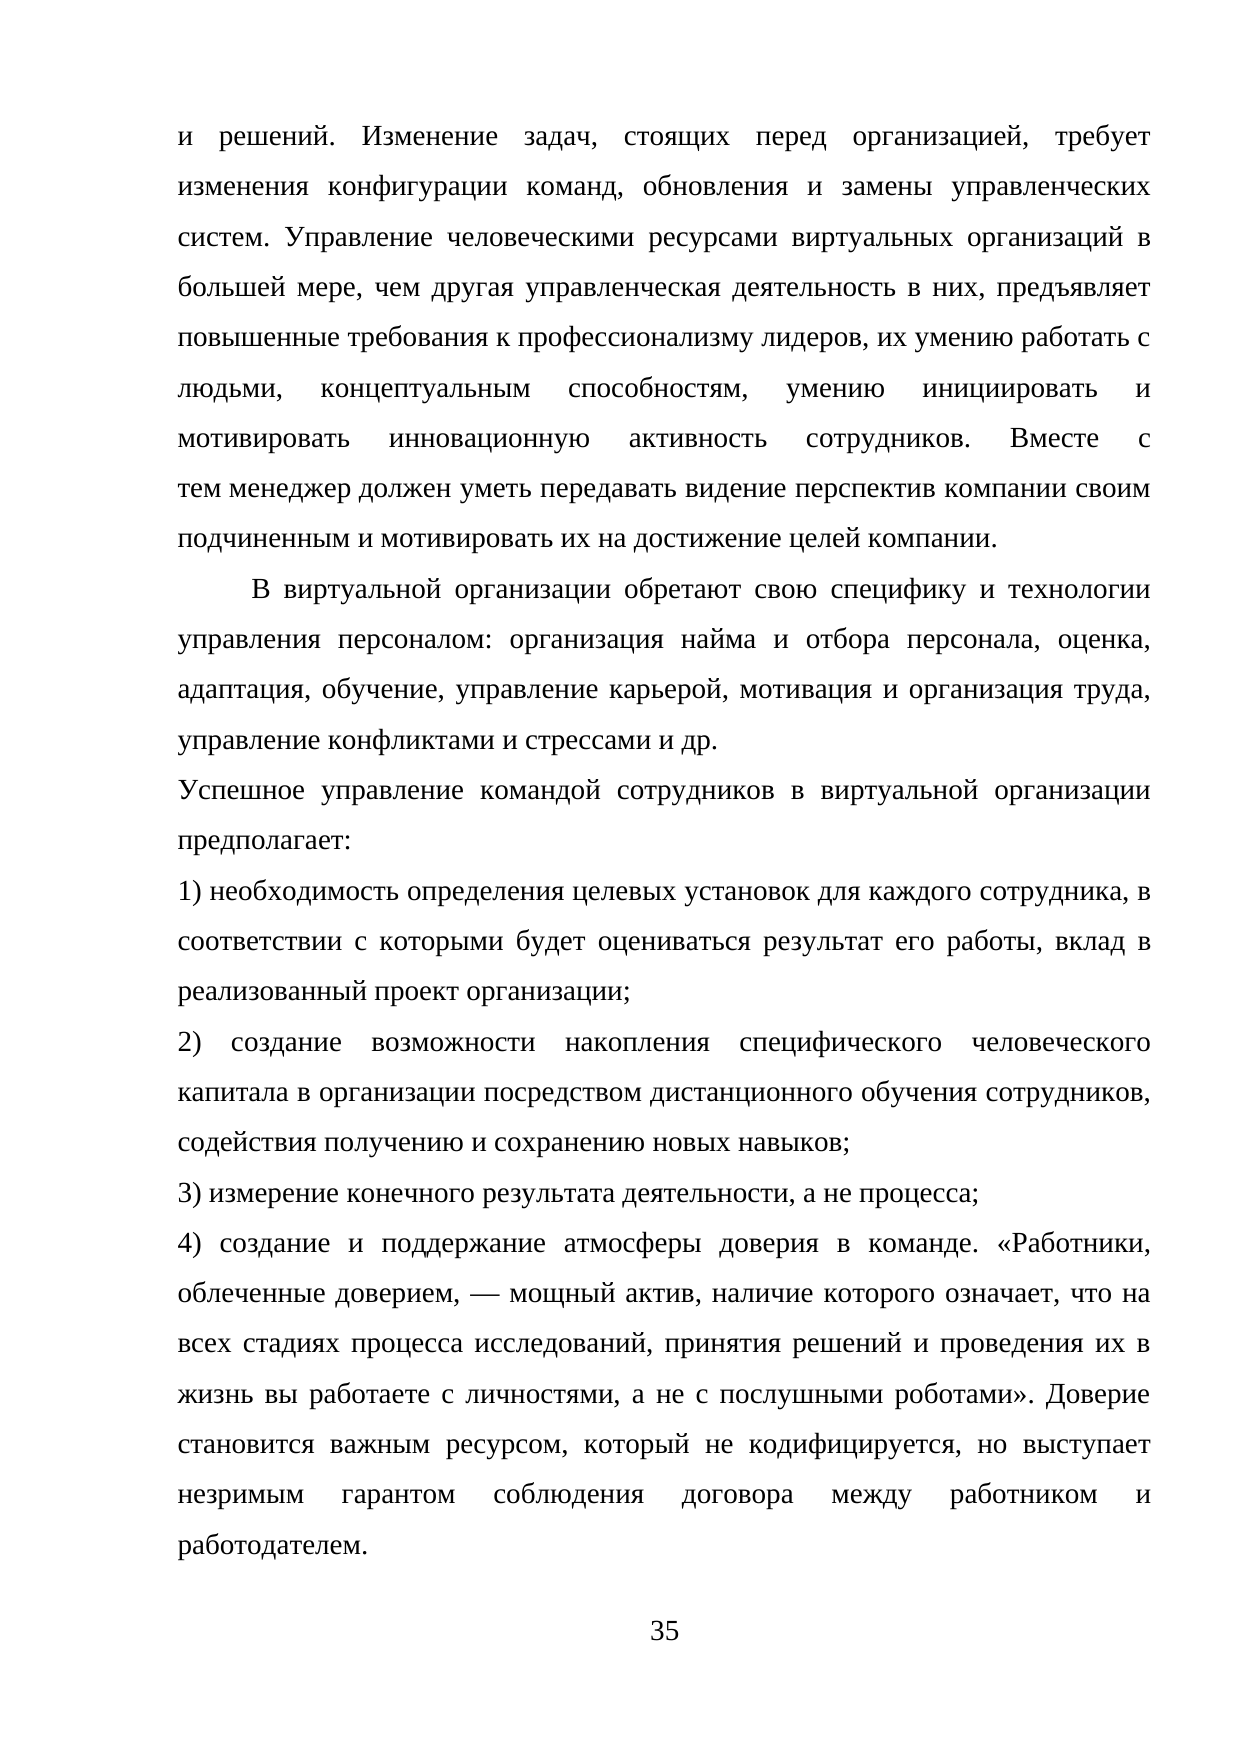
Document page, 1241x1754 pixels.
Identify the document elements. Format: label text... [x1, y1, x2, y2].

text 4) создание и поддержание атмосферы доверия в команде. «Работники, облеченные доверием, — мощный актив, наличие которого означает, что на всех стадиях процесса исследований, принятия решений и проведения их в жизнь вы работаете с личностями, а не с послушными роботами». Доверие становится важным ресурсом, который не кодифицируется, но выступает незримым гарантом соблюдения договора между работником и работодателем. [177, 1225, 1152, 1560]
text 1) необходимость определения целевых установок для каждого сотрудника, в соответствии с которыми будет оцениваться результат его работы, вклад в реализованный проект организации; [177, 873, 1152, 1007]
text В виртуальной организации обретают свою специфику и технологии управления персоналом: организация найма и отбора персонала, оценка, адаптация, обучение, управление карьерой, мотивация и организация труда, управление конфликтами и стрессами и др. [177, 571, 1152, 755]
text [177, 118, 1152, 554]
text Успешное управление командой сотрудников в виртуальной организации предполагает: [177, 772, 1152, 856]
text 2) создание возможности накопления специфического человеческого капитала в организации посредством дистанционного обучения сотрудников, содействия получению и сохранению новых навыков; [177, 1024, 1152, 1158]
text 3) измерение конечного результата деятельности, а не процесса; [177, 1175, 1152, 1208]
